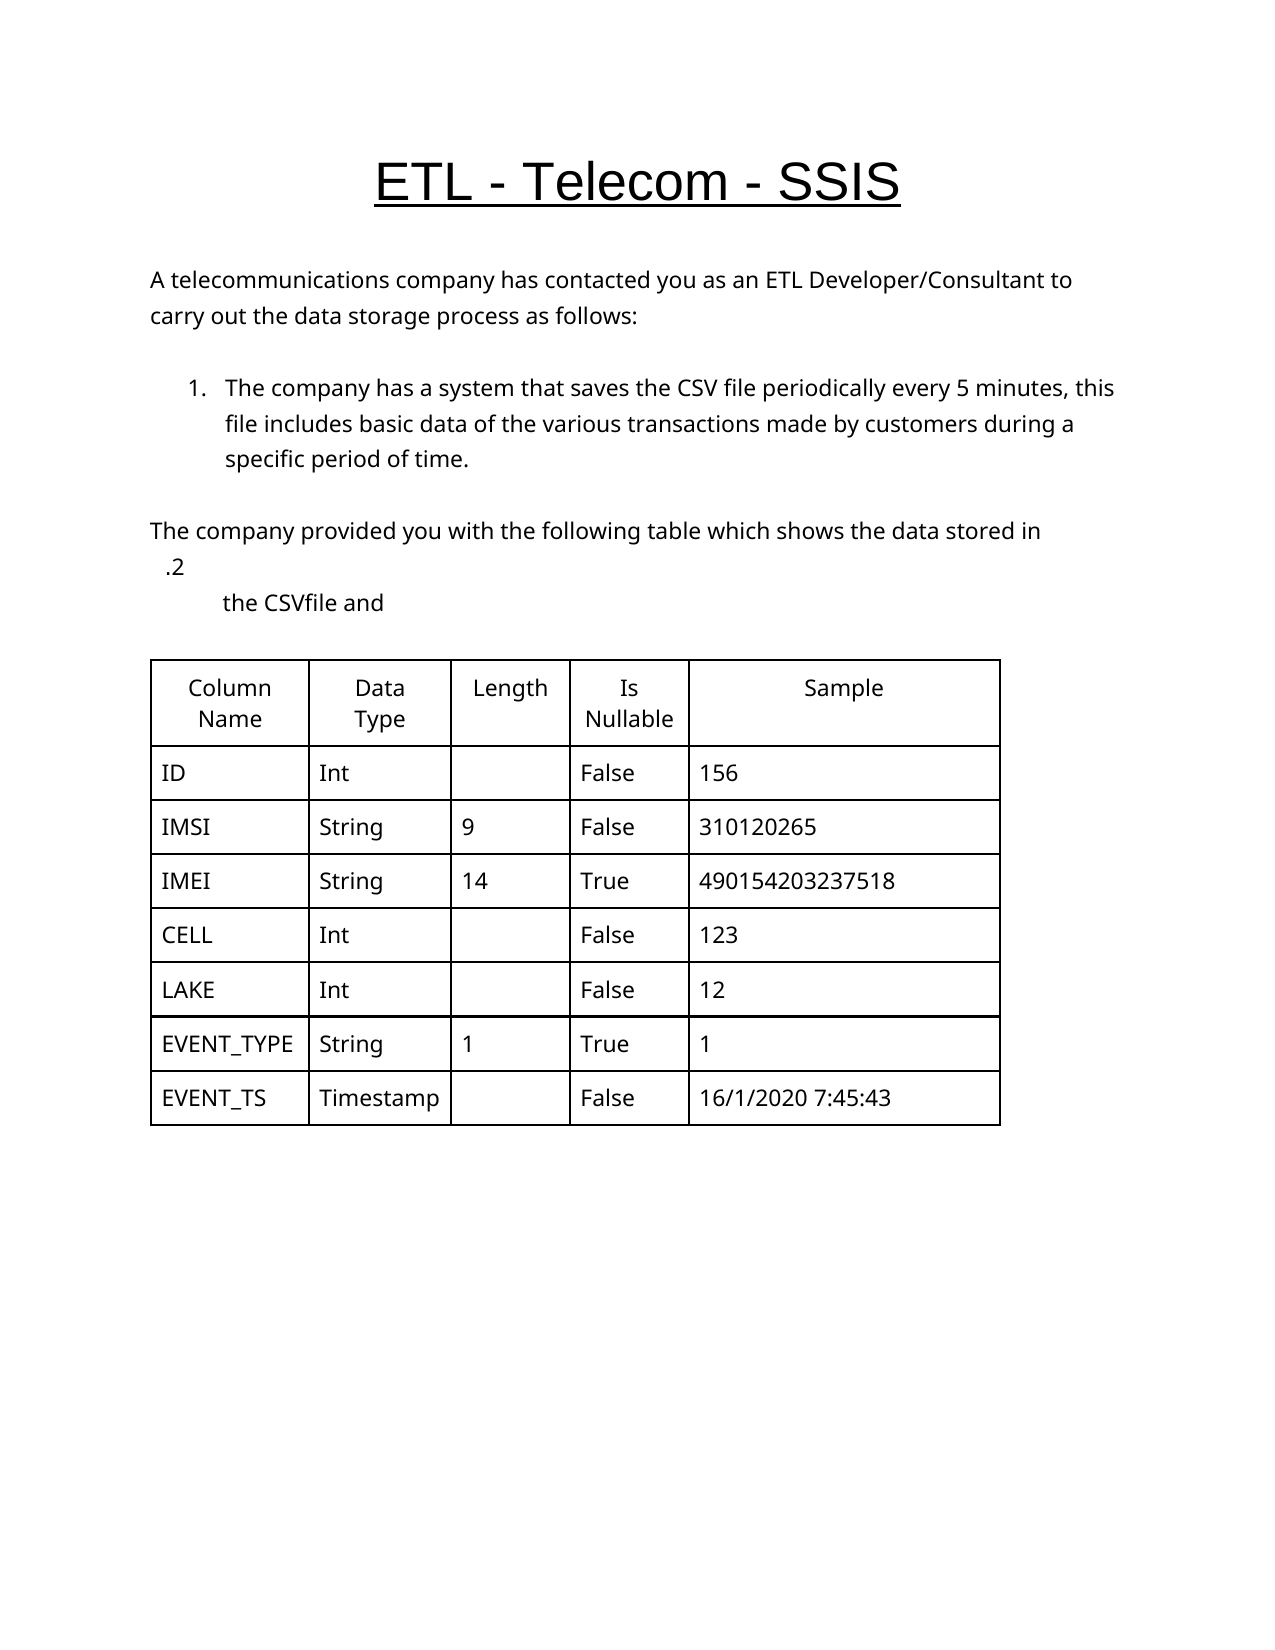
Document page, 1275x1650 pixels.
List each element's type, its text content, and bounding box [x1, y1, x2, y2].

table_cell Int [310, 747, 450, 799]
table_cell 123 [690, 909, 999, 961]
table_cell 1 [452, 1018, 569, 1069]
table_cell Timestamp [310, 1072, 450, 1124]
table_header Is Nullable [571, 661, 688, 744]
table_cell [452, 1072, 569, 1124]
table_cell ID [152, 747, 308, 799]
table_cell 156 [690, 747, 999, 799]
table_cell IMSI [152, 801, 308, 853]
table_cell 490154203237518 [690, 855, 999, 907]
table_cell EVENT_TS [152, 1072, 308, 1124]
table_cell False [571, 963, 688, 1015]
table_cell LAKE [152, 963, 308, 1015]
table_cell CELL [152, 909, 308, 961]
table_cell String [310, 801, 450, 853]
table_cell True [571, 855, 688, 907]
table_cell False [571, 801, 688, 853]
text The company provided you with the following table which shows the data stored in 2. [150, 515, 1087, 582]
table_cell EVENT_TYPE [152, 1018, 308, 1069]
table_cell 9 [452, 801, 569, 853]
table_header Length [452, 661, 569, 744]
table_cell Int [310, 909, 450, 961]
table_cell 14 [452, 855, 569, 907]
list The company has a system that saves the CSV file periodically every 5 minutes, this file includes basic data of the various transactions made by customers during a specific period of time. [187, 372, 1125, 475]
table_cell True [571, 1018, 688, 1069]
table_cell 16/1/2020 7:45:43 [690, 1072, 999, 1124]
title ETL - Telecom - SSIS [150, 150, 1125, 212]
table_header Sample [690, 661, 999, 744]
text the CSVfile and [150, 587, 1087, 618]
table_cell False [571, 1072, 688, 1124]
table_cell 310120265 [690, 801, 999, 853]
table_header Data Type [310, 661, 450, 744]
table_cell String [310, 855, 450, 907]
table_cell False [571, 909, 688, 961]
table_cell String [310, 1018, 450, 1069]
table_cell 1 [690, 1018, 999, 1069]
table_cell 12 [690, 963, 999, 1015]
table_cell Int [310, 963, 450, 1015]
table_cell IMEI [152, 855, 308, 907]
text A telecommunications company has contacted you as an ETL Developer/Consultant to carry out the data storage process as follows: [150, 264, 1125, 331]
table_cell [452, 747, 569, 799]
table_header Column Name [152, 661, 308, 744]
table_cell False [571, 747, 688, 799]
table_cell [452, 909, 569, 961]
table_cell [452, 963, 569, 1015]
